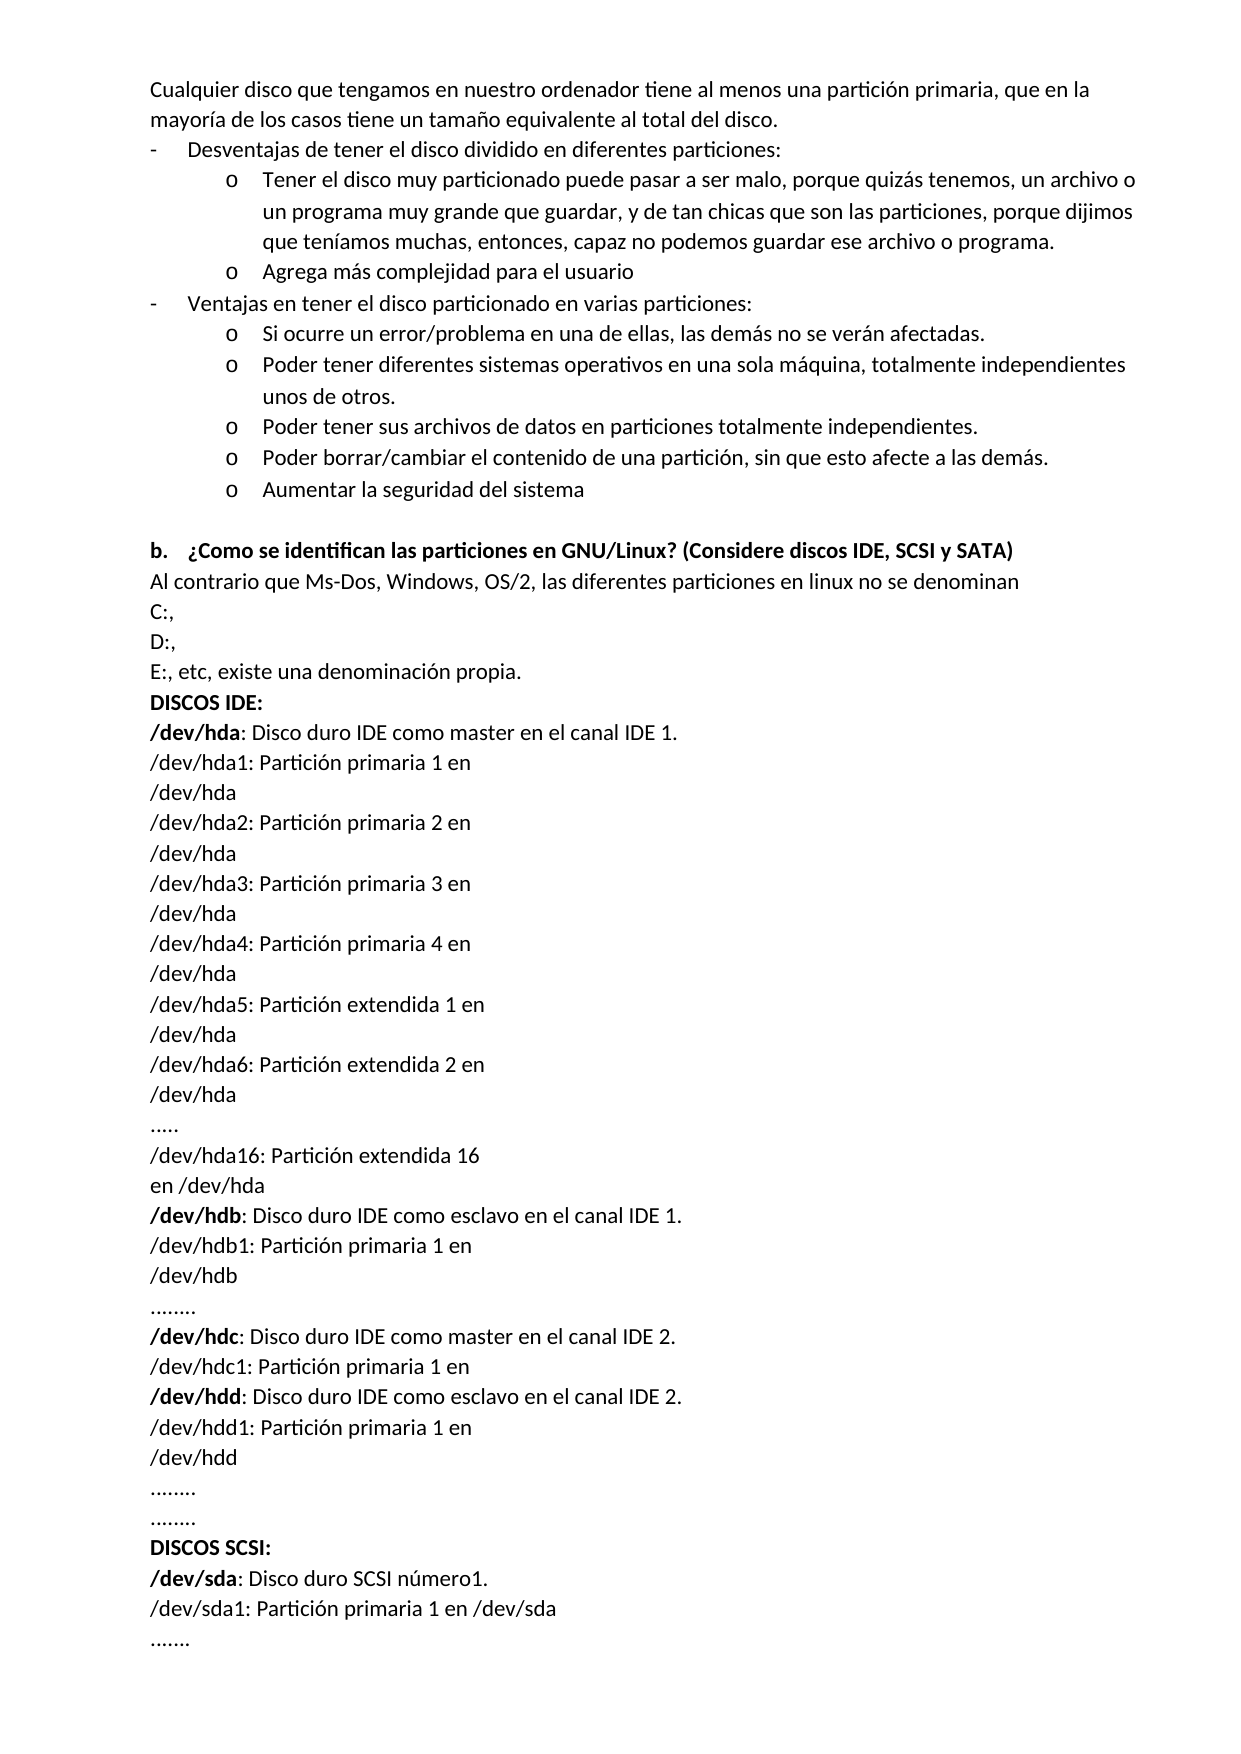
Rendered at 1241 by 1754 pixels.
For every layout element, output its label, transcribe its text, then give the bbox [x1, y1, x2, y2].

list ........ [150, 1292, 1165, 1320]
list /dev/hda [150, 1020, 1165, 1048]
list Si ocurre un error/problema en una de ellas, las demás no se verán afectadas. [225, 319, 1165, 348]
list /dev/hda4: Partición primaria 4 en [150, 929, 1165, 957]
list /dev/hdc: Disco duro IDE como master en el canal IDE 2. [150, 1322, 1165, 1350]
list /dev/hdd: Disco duro IDE como esclavo en el canal IDE 2. [150, 1382, 1165, 1411]
list Aumentar la seguridad del sistema [225, 475, 1165, 504]
list /dev/hdd [150, 1443, 1165, 1471]
list Poder tener sus archivos de datos en particiones totalmente independientes. [225, 412, 1165, 441]
list en /dev/hda [150, 1171, 1165, 1199]
list Tener el disco muy particionado puede pasar a ser malo, porque quizás tenemos, un archivo o un programa muy grande que guardar, y de tan chicas que son las particiones, porque dijimos que teníamos muchas, entonces, capaz no podemos guardar ese archivo o programa. [225, 166, 1165, 255]
list Al contrario que Ms-Dos, Windows, OS/2, las diferentes particiones en linux no se denominan [150, 567, 1165, 595]
list /dev/hdc1: Partición primaria 1 en [150, 1352, 1165, 1380]
list D:, [150, 627, 1165, 655]
list C:, [150, 597, 1165, 625]
list /dev/hdd1: Partición primaria 1 en [150, 1413, 1165, 1441]
list ¿Como se identifican las particiones en GNU/Linux? (Considere discos IDE, SCSI y SATA) [150, 537, 1165, 565]
list /dev/hda16: Partición extendida 16 [150, 1141, 1165, 1169]
list /dev/hda [150, 959, 1165, 988]
list ........ [150, 1503, 1165, 1531]
list DISCOS IDE: [150, 688, 1165, 716]
list /dev/hdb [150, 1262, 1165, 1290]
list ....... [150, 1624, 1165, 1652]
list /dev/sda1: Partición primaria 1 en /dev/sda [150, 1594, 1165, 1622]
list /dev/hda5: Partición extendida 1 en [150, 990, 1165, 1018]
list /dev/hda [150, 839, 1165, 867]
list /dev/hda [150, 778, 1165, 806]
list E:, etc, existe una denominación propia. [150, 657, 1165, 686]
list Desventajas de tener el disco dividido en diferentes particiones: [150, 135, 1165, 163]
list Agrega más complejidad para el usuario [225, 257, 1165, 287]
list DISCOS SCSI: [150, 1533, 1165, 1562]
list /dev/hda3: Partición primaria 3 en [150, 869, 1165, 897]
list Poder tener diferentes sistemas operativos en una sola máquina, totalmente independientes unos de otros. [225, 351, 1165, 410]
list /dev/sda: Disco duro SCSI número1. [150, 1564, 1165, 1592]
list Ventajas en tener el disco particionado en varias particiones: [150, 289, 1165, 317]
list ........ [150, 1473, 1165, 1501]
list /dev/hda6: Partición extendida 2 en [150, 1050, 1165, 1078]
list /dev/hda1: Partición primaria 1 en [150, 748, 1165, 776]
list /dev/hda: Disco duro IDE como master en el canal IDE 1. [150, 718, 1165, 746]
list /dev/hdb: Disco duro IDE como esclavo en el canal IDE 1. [150, 1201, 1165, 1229]
list /dev/hda [150, 1080, 1165, 1108]
list /dev/hda2: Partición primaria 2 en [150, 808, 1165, 837]
list Poder borrar/cambiar el contenido de una partición, sin que esto afecte a las demás. [225, 443, 1165, 473]
list Cualquier disco que tengamos en nuestro ordenador tiene al menos una partición primaria, que en la mayoría de los casos tiene un tamaño equivalente al total del disco. [150, 75, 1165, 133]
list ..... [150, 1111, 1165, 1139]
list /dev/hdb1: Partición primaria 1 en [150, 1231, 1165, 1259]
list /dev/hda [150, 899, 1165, 927]
